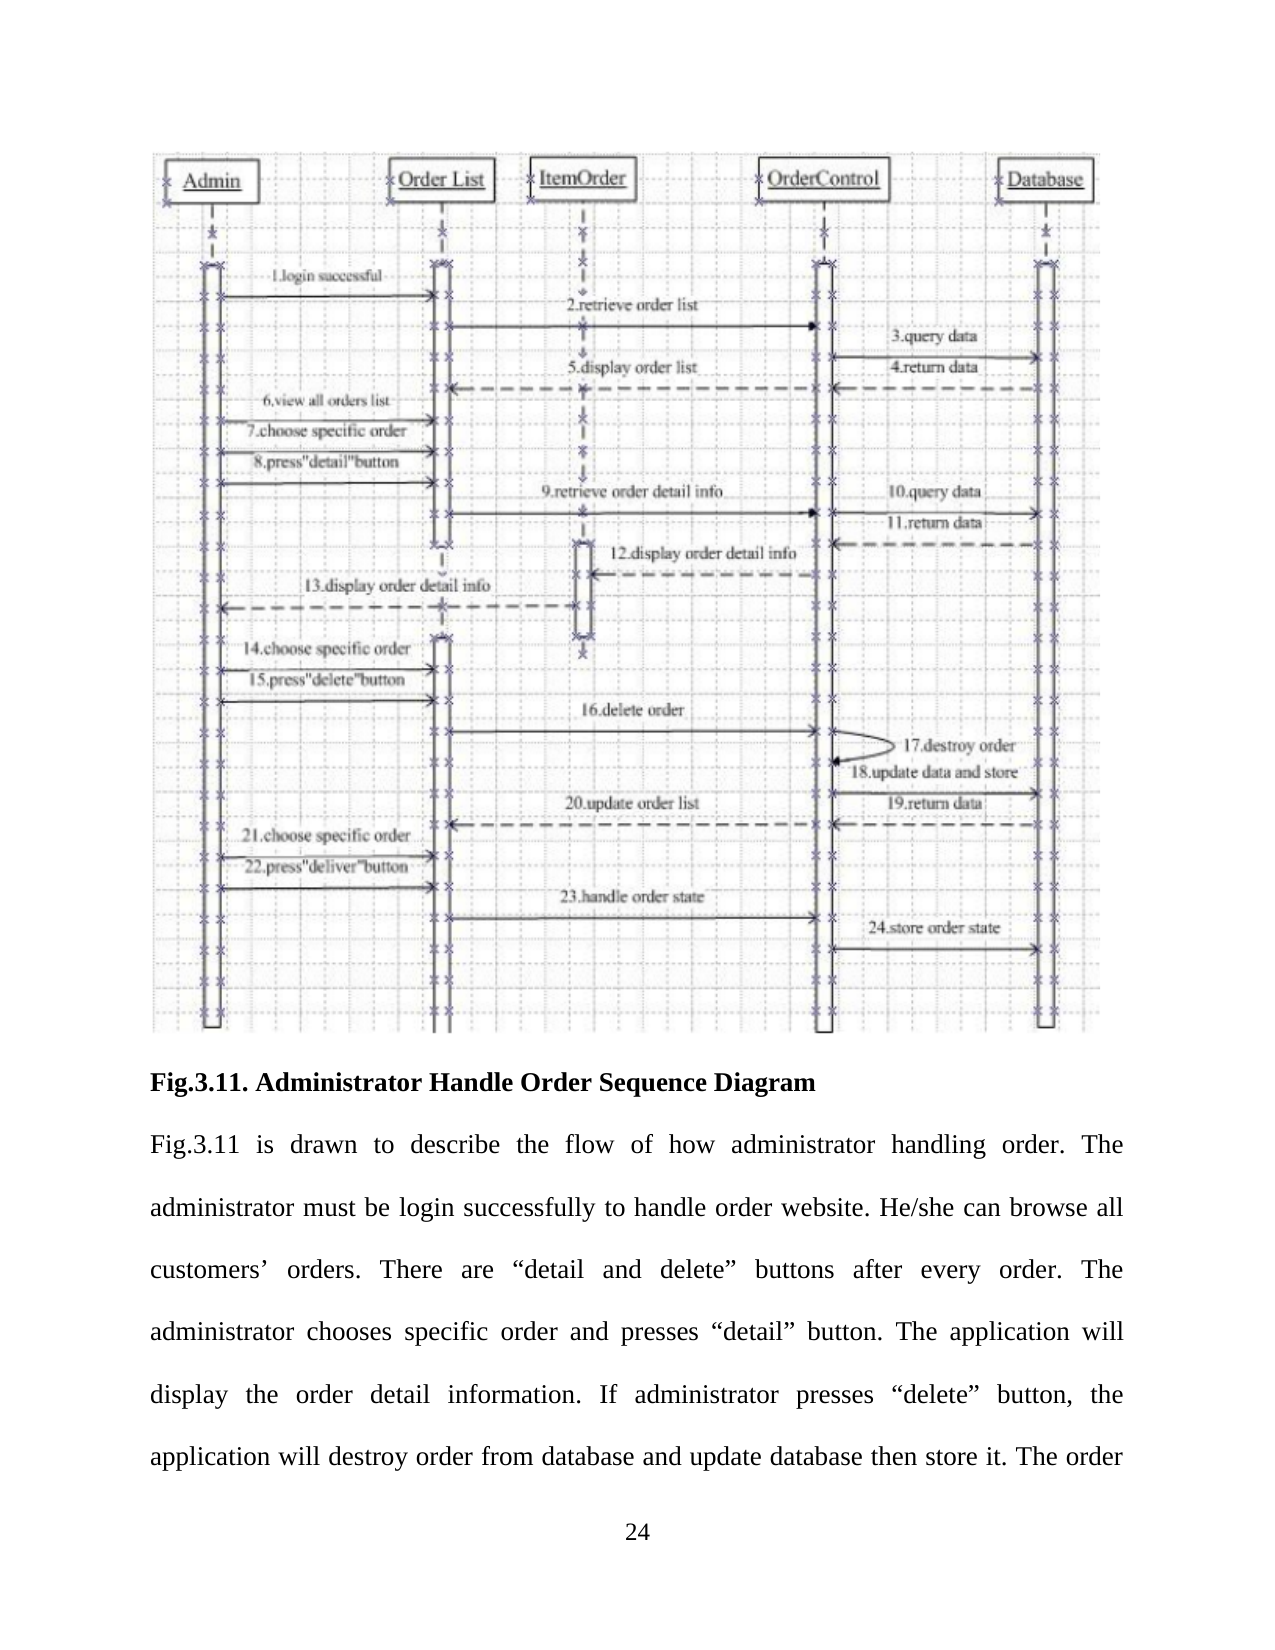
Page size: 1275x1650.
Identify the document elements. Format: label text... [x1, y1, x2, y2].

picture [150, 150, 1100, 1038]
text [150, 1128, 1125, 1471]
text Fig.3.11. Administrator Handle Order Sequence Diagram [150, 1066, 1125, 1097]
